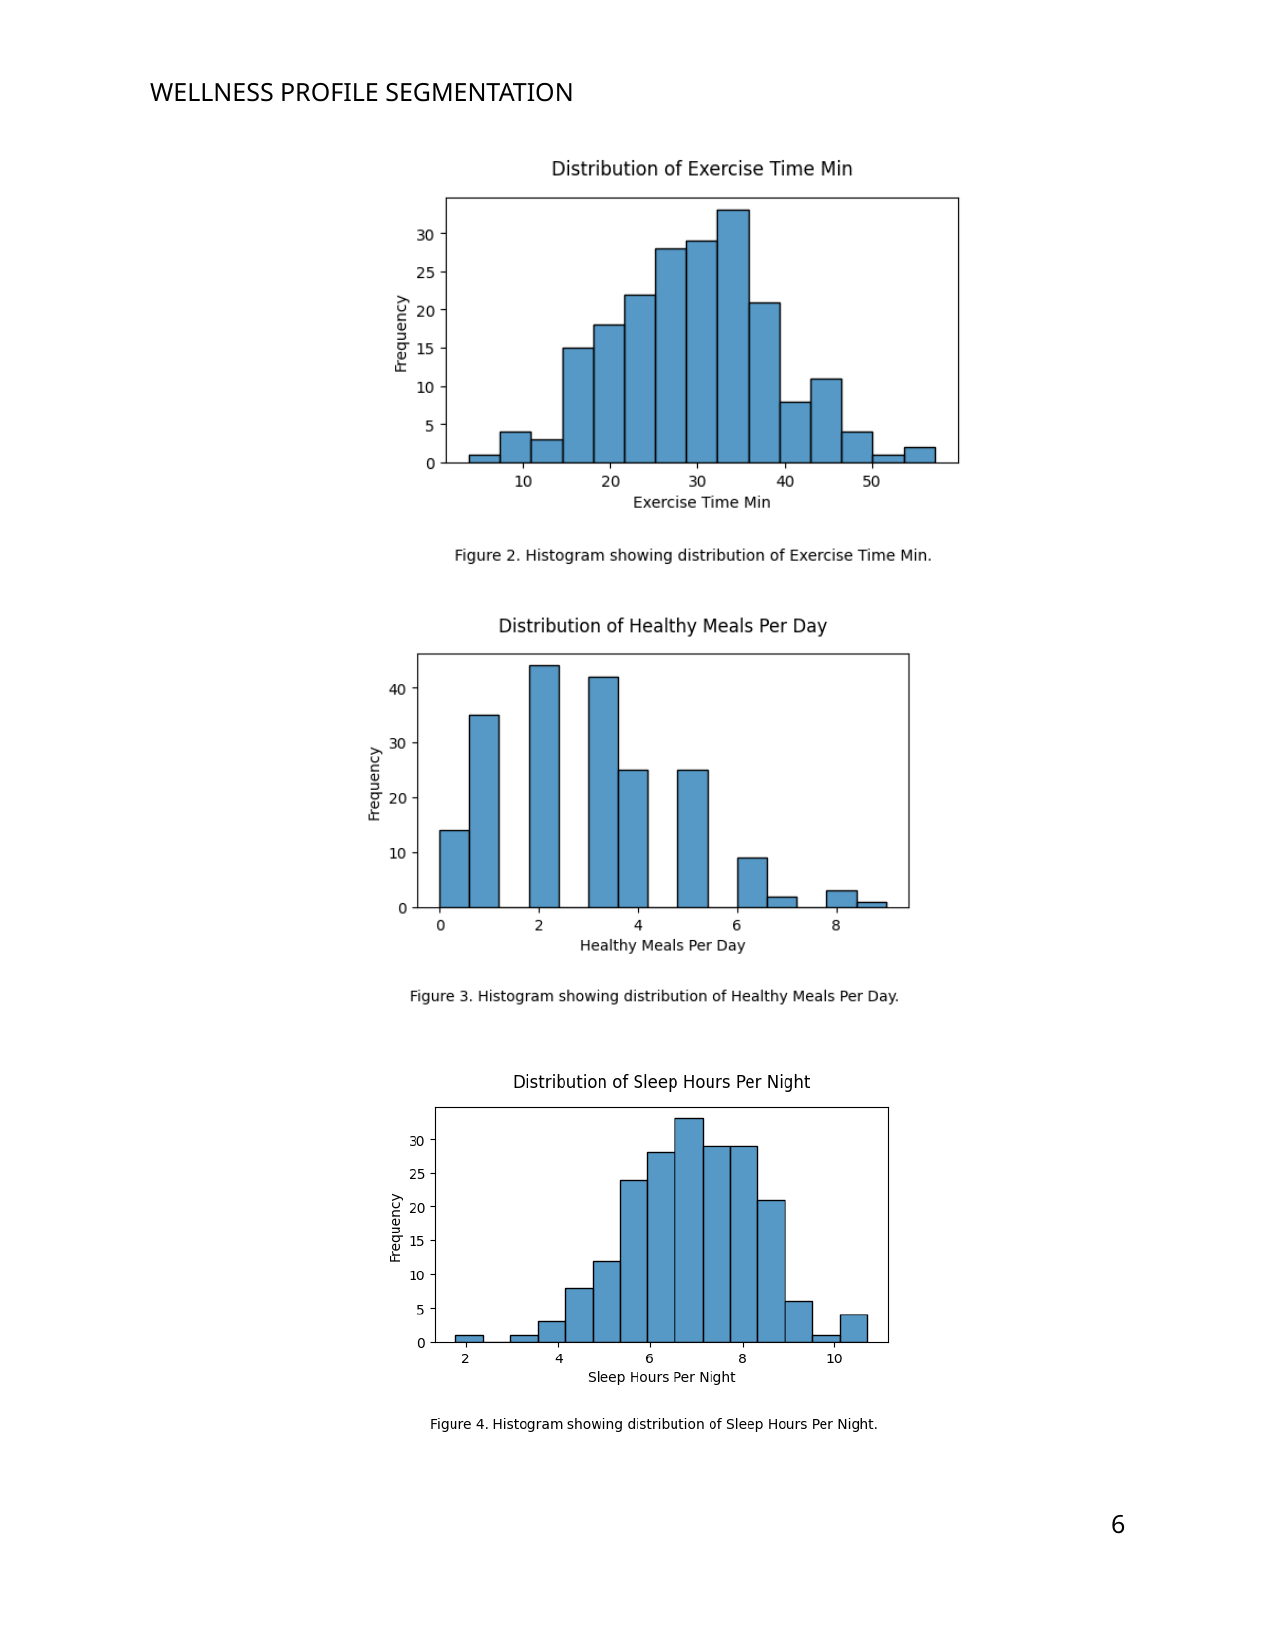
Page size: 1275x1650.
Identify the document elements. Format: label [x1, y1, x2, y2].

picture [357, 607, 918, 1014]
picture [379, 1064, 896, 1440]
picture [383, 150, 968, 574]
